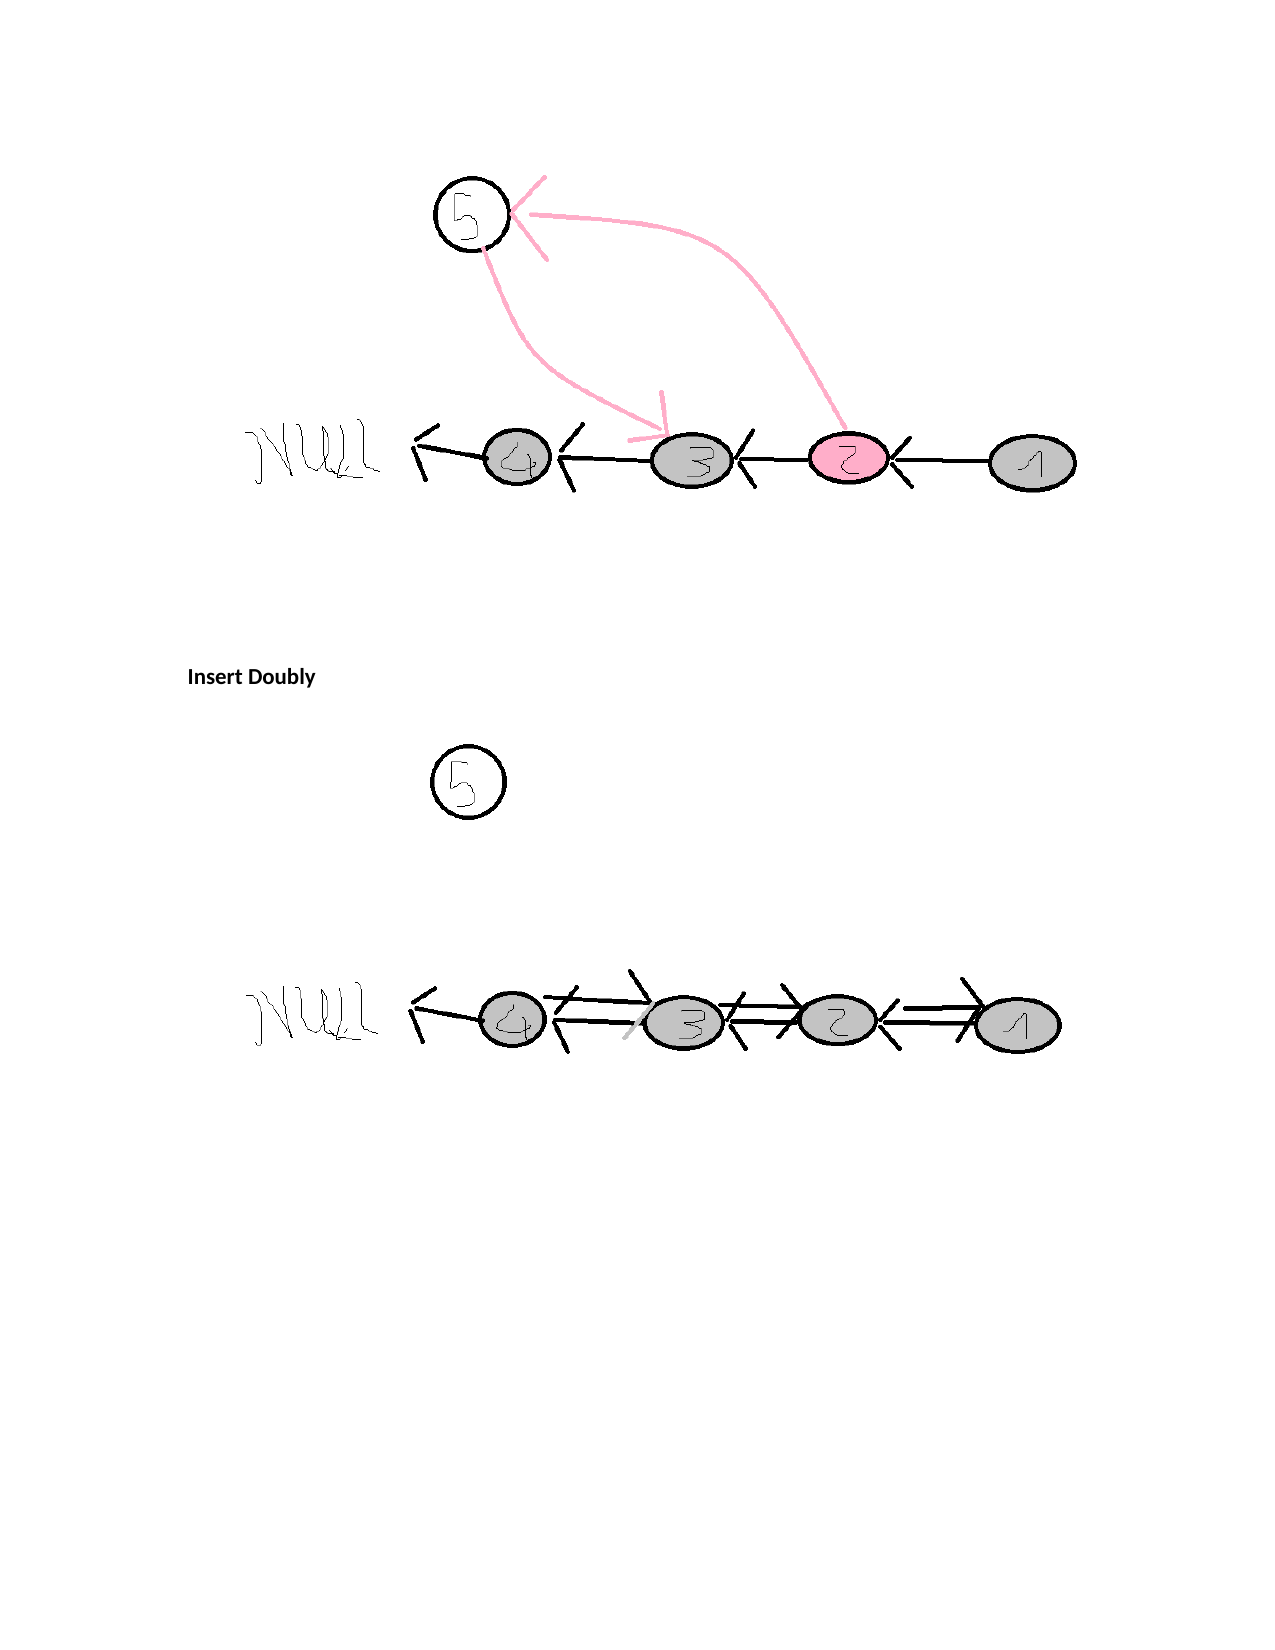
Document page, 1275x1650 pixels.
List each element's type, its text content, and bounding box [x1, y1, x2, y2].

picture [187, 708, 1163, 1194]
text Insert Doubly [187, 662, 1125, 690]
picture [187, 150, 1162, 597]
